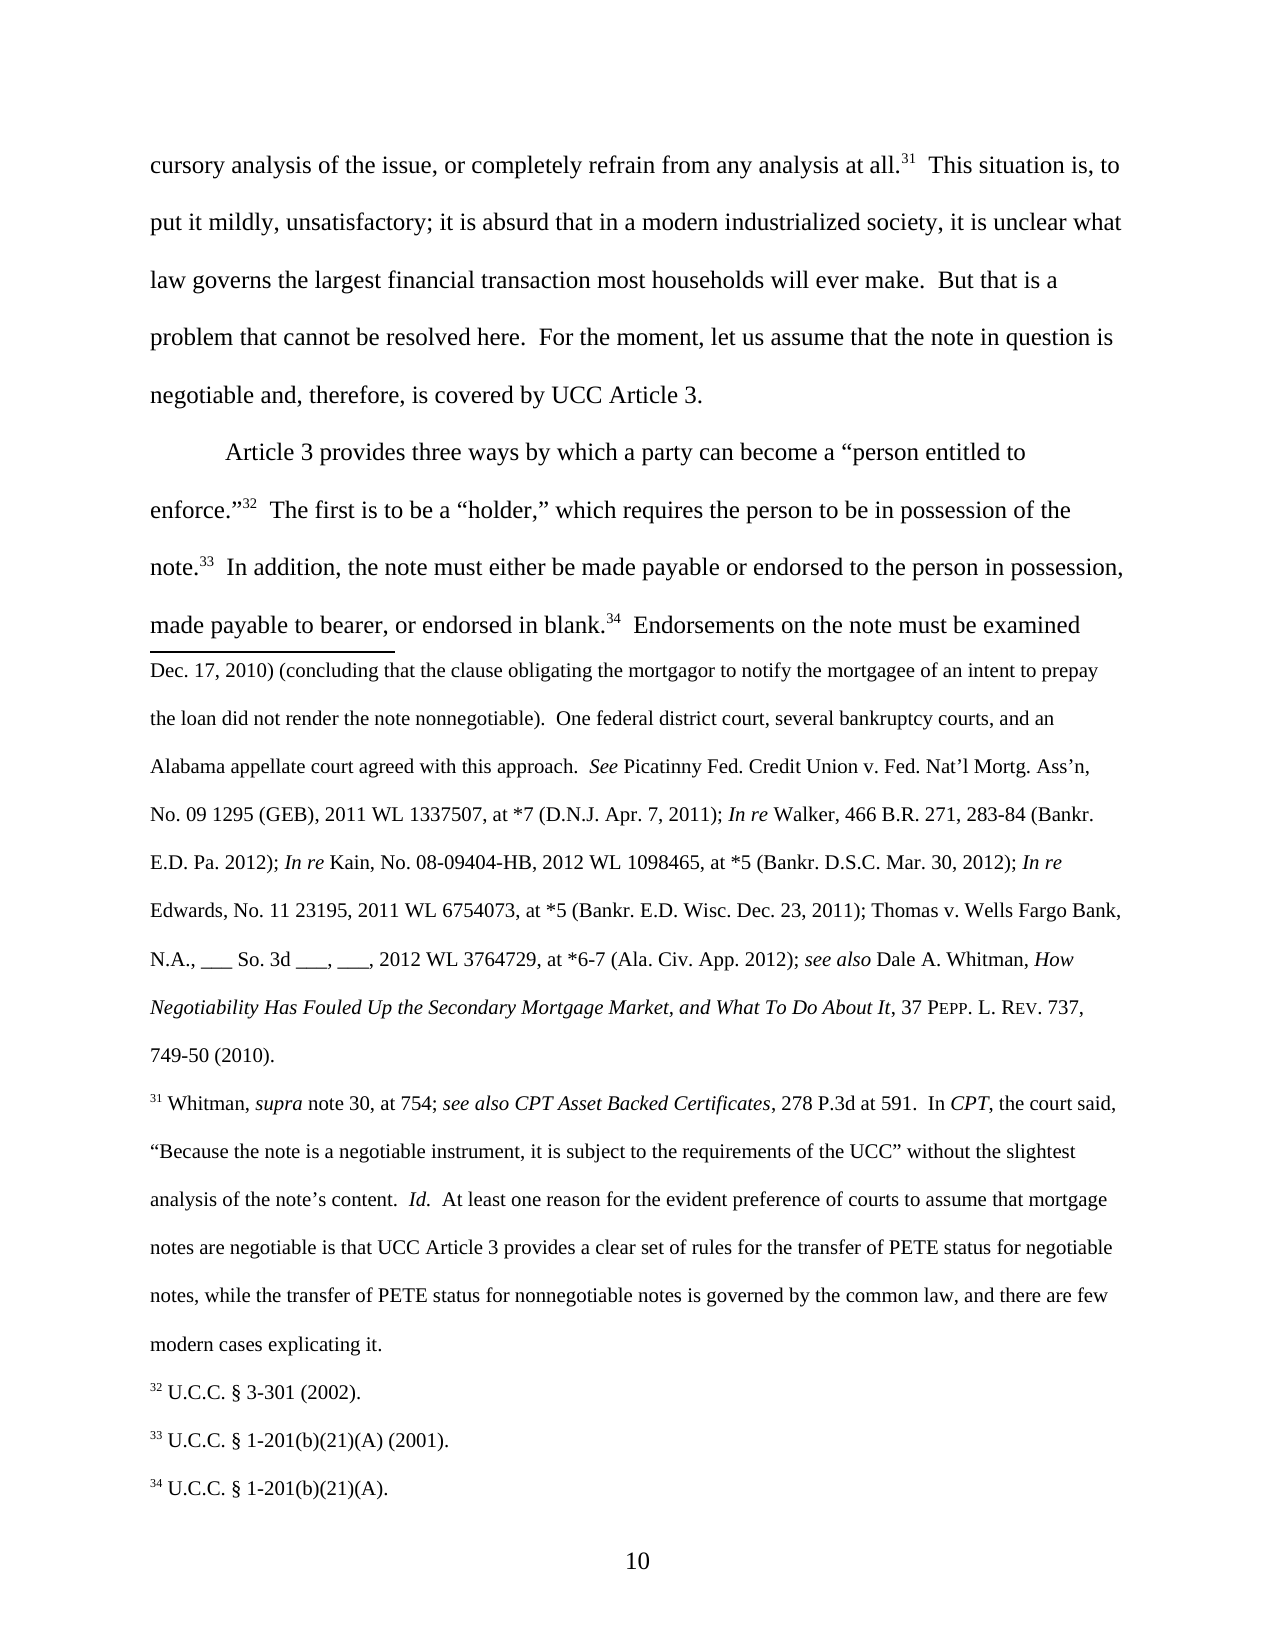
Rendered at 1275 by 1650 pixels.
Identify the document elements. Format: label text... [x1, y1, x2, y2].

text Article 3 provides three ways by which a party can become a “person entitled to enforce.” The first is to be a “holder,” which requires the person to be in possession of the note. In addition, the note must either be made payable or endorsed to the person in possession, made payable to bearer, or endorsed in blank. Endorsements on the note must be examined because an endorsement may be “special”—that is, to a particular endorsee—or may be in blank, so that the note becomes bearer paper and anyone in possession will be considered the bearer. [150, 437, 1125, 639]
text This brings us to the discussion of how a party becomes a PETE. UCC Article 3 provides the answer but is applicable only if the note is negotiable. The concept of negotiability is complex, with the consequence that it may sometimes be unclear whether Article 3 or the common law governs a particular mortgage note. Indeed, despite considerable litigation, it remains uncertain whether the standard Fannie Mae or Freddie Mac residential-mortgage note is negotiable. Courts often apply a presumption that mortgage notes are negotiable, perform a cursory analysis of the issue, or completely refrain from any analysis at all. This situation is, to put it mildly, unsatisfactory; it is absurd that in a modern industrialized society, it is unclear what law governs the largest financial transaction most households will ever make. But that is a problem that cannot be resolved here. For the moment, let us assume that the note in question is negotiable and, therefore, is covered by UCC Article 3. [150, 150, 1125, 409]
